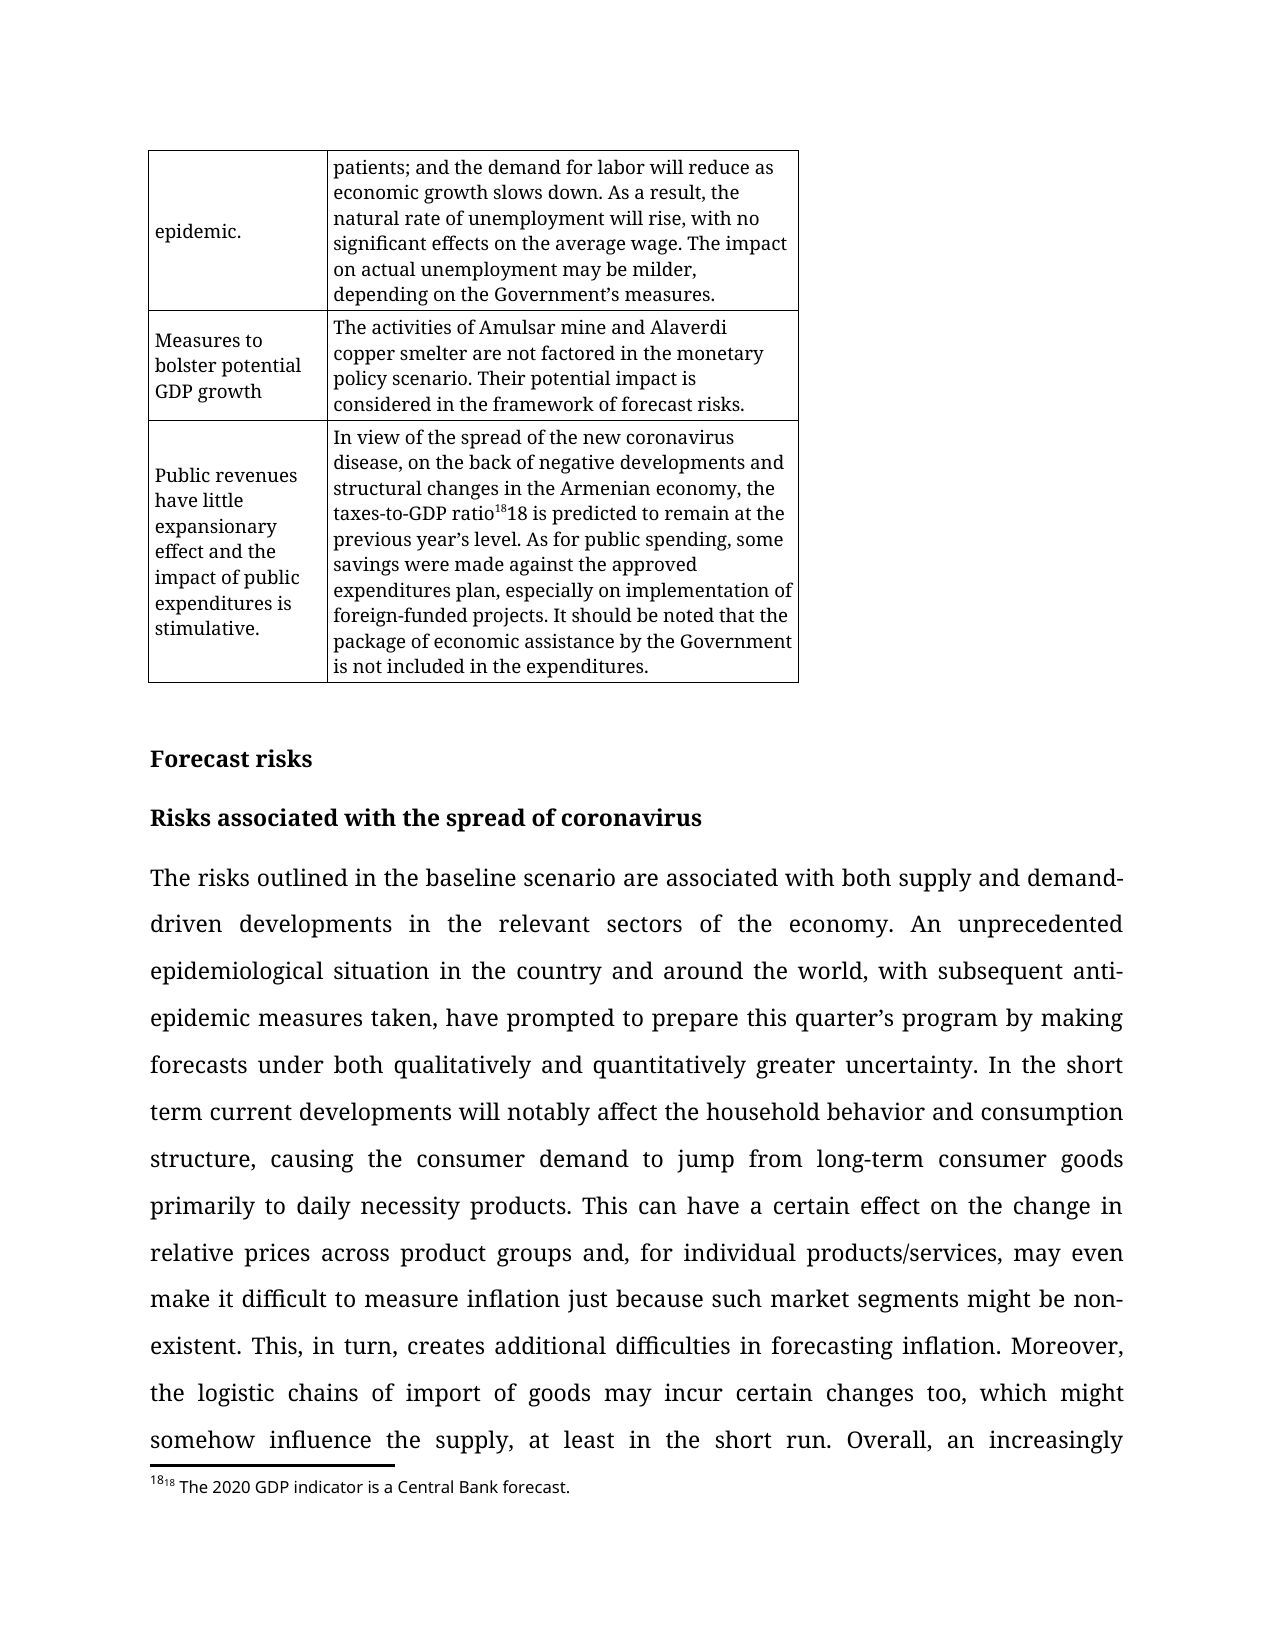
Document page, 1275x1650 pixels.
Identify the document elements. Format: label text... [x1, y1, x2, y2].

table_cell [149, 151, 327, 310]
text Risks associated with the spread of coronavirus [150, 802, 1125, 833]
table_cell The activities of Amulsar mine and Alaverdi copper smelter are not factored in the monetary policy scenario. Their potential impact is considered in the framework of forecast risks. [328, 311, 798, 420]
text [150, 861, 1125, 1455]
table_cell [328, 151, 798, 310]
table_cell Public revenues have little expansionary effect and the impact of public expenditures is stimulative. [149, 421, 327, 682]
text Forecast risks [150, 743, 1125, 774]
table_cell Measures to bolster potential GDP growth [149, 311, 327, 420]
table_cell In view of the spread of the new coronavirus disease, on the back of negative developments and structural changes in the Armenian economy, the taxes-to-GDP ratio18 is predicted to remain at the previous year’s level. As for public spending, some savings were made against the approved expenditures plan, especially on implementation of foreign-funded projects. It should be noted that the package of economic assistance by the Government is not included in the expenditures. [328, 421, 798, 682]
